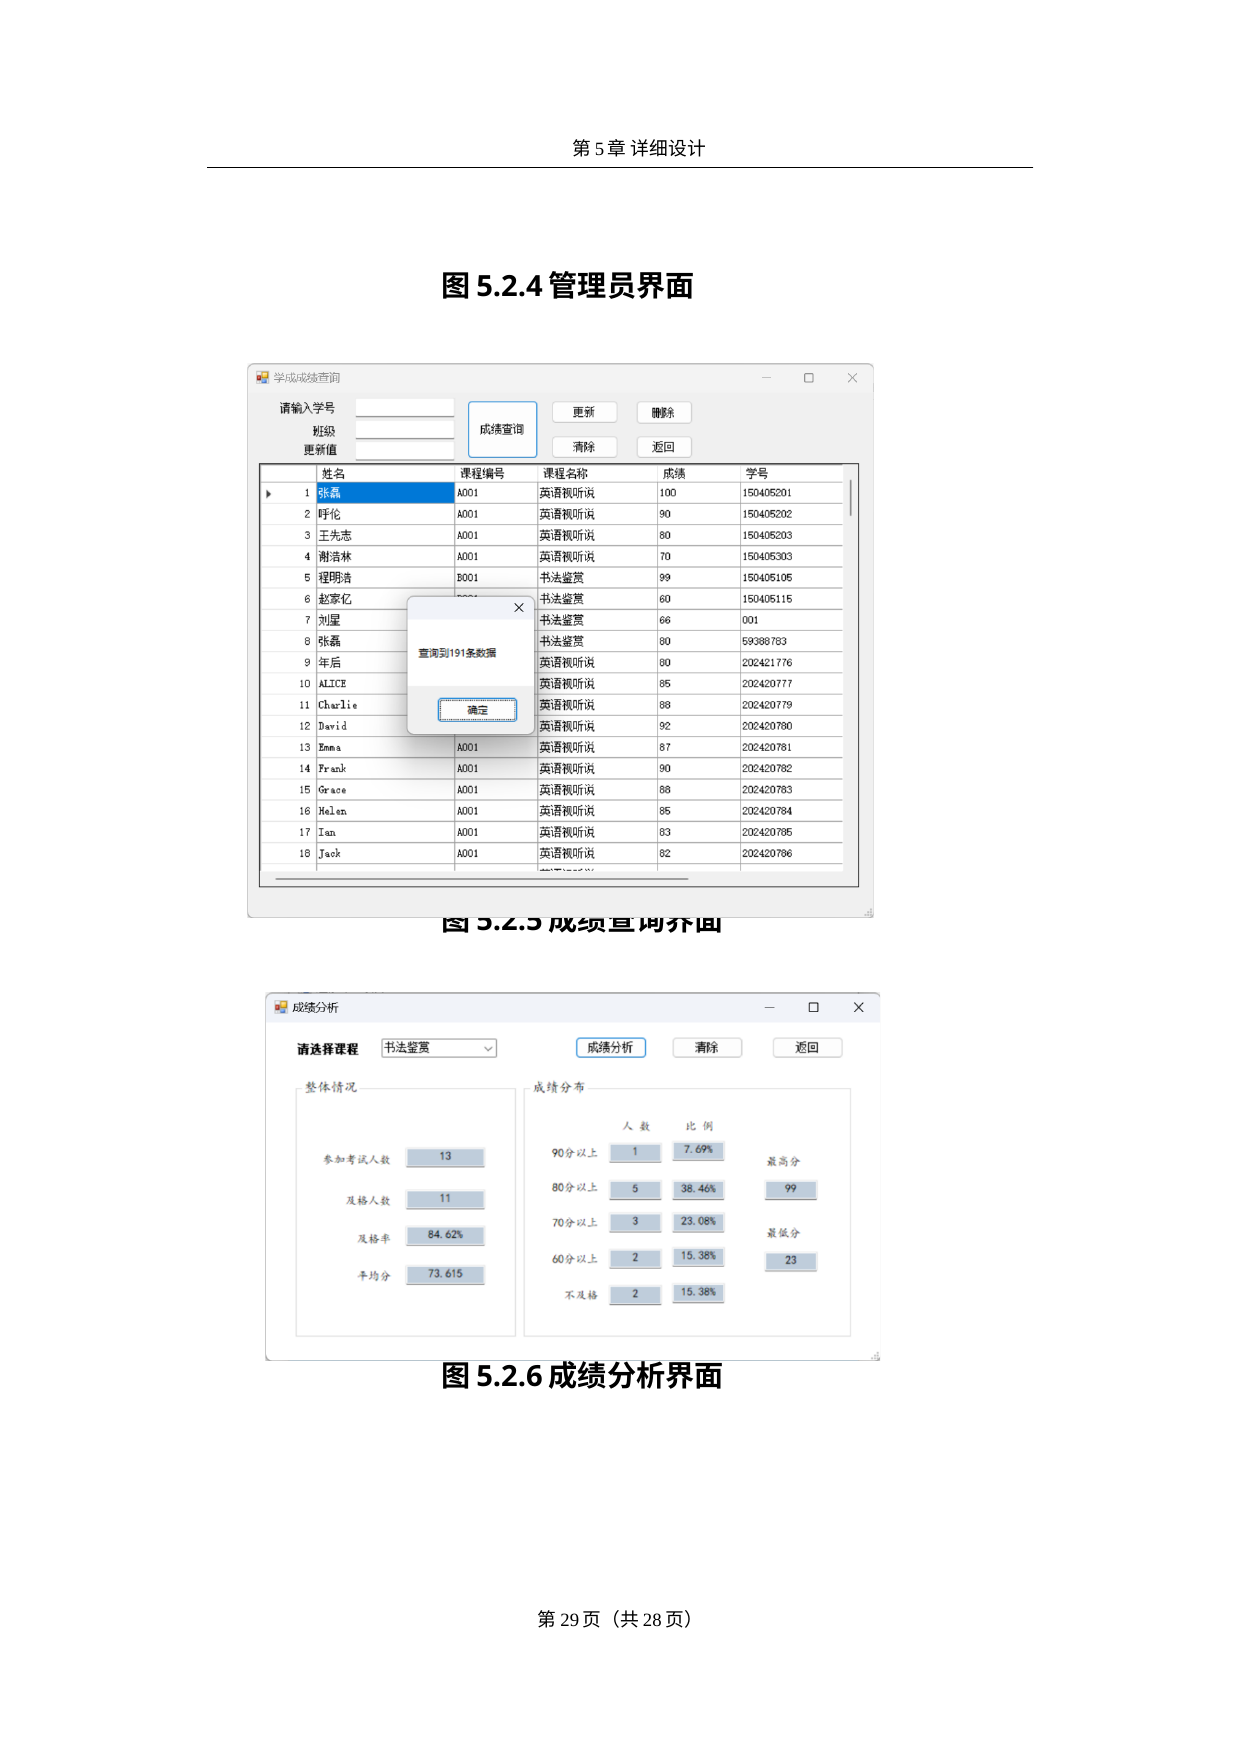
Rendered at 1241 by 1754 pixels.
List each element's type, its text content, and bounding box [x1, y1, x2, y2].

text 图5.2.6成绩分析界面 [207, 1334, 1033, 1414]
picture [265, 992, 881, 1361]
text 图5.2.5成绩查询界面 [207, 878, 1033, 958]
text 图5.2.4管理员界面 [207, 244, 1033, 323]
picture [247, 363, 874, 918]
